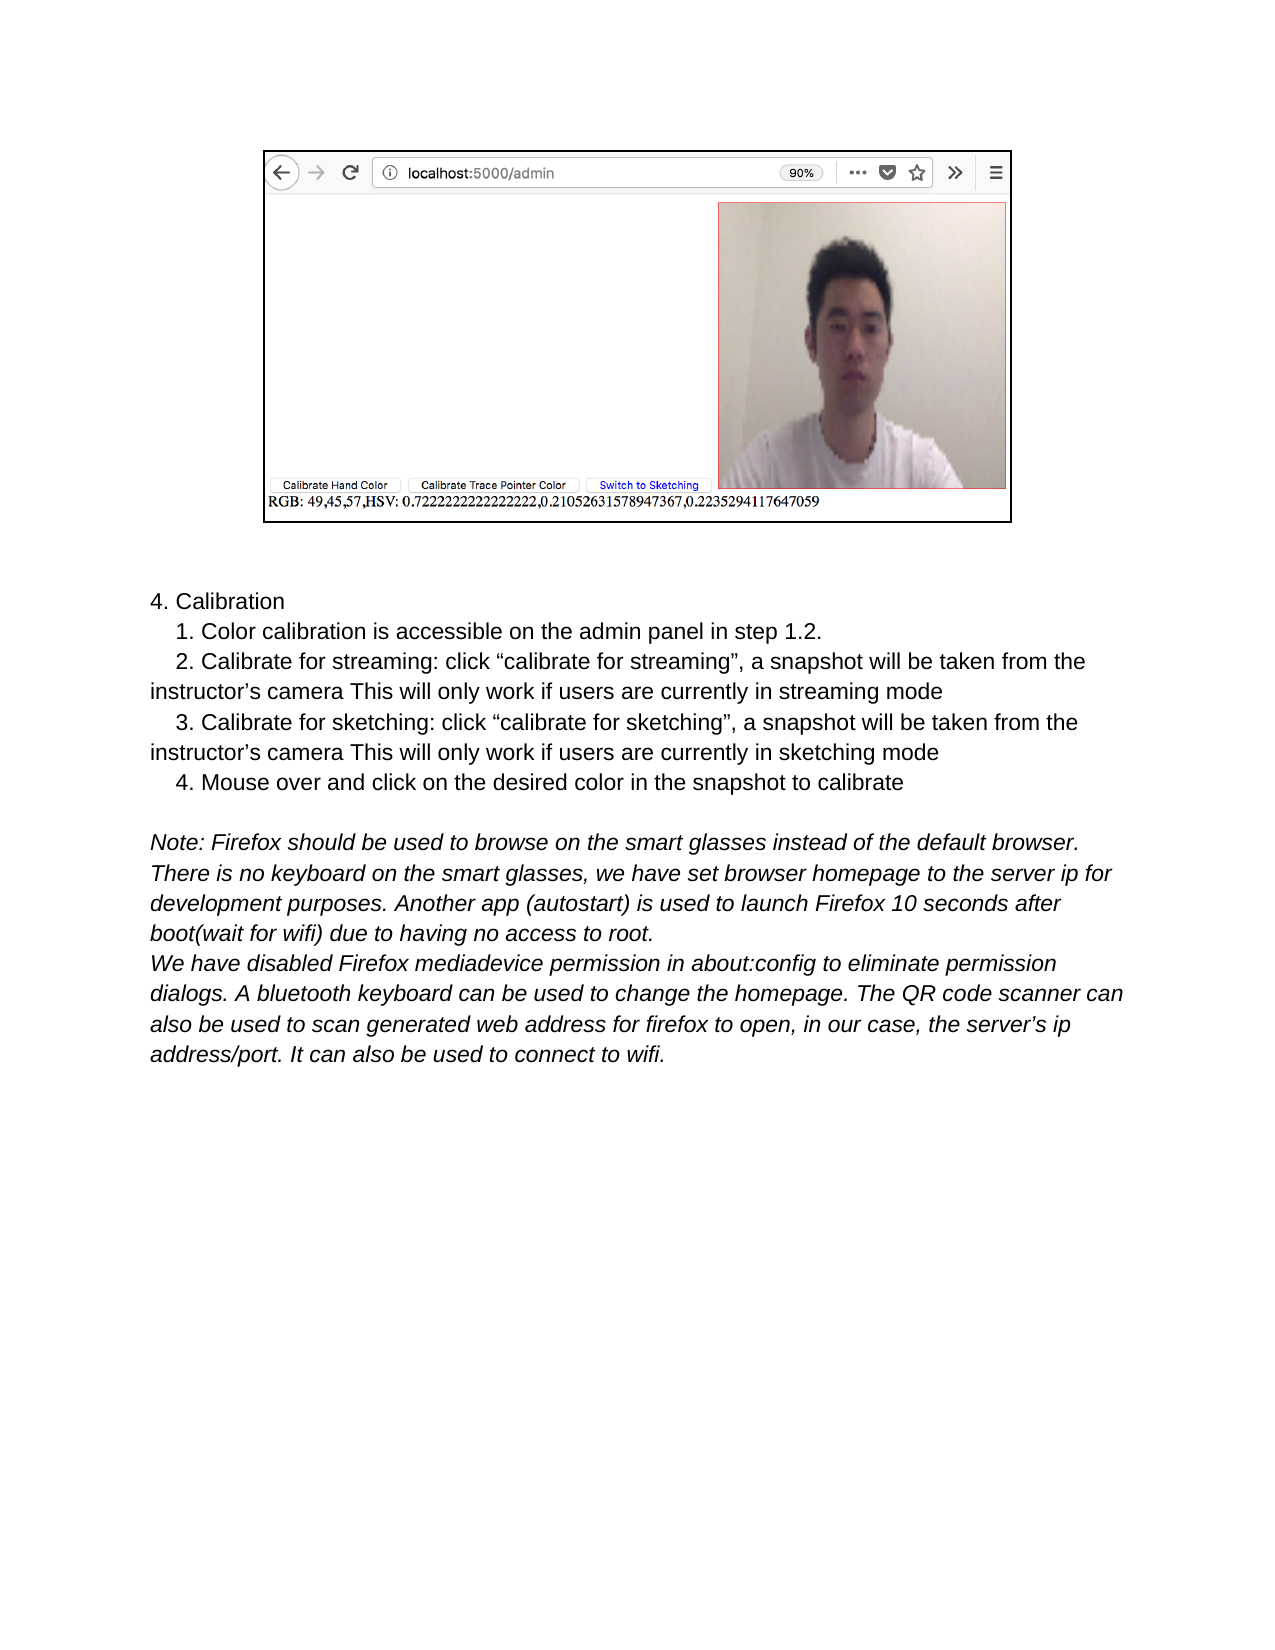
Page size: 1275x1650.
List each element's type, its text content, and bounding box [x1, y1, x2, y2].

text 4. Calibration 1. Color calibration is accessible on the admin panel in step 1.2. 2. Calibrate for streaming: click “calibrate for streaming”, a snapshot will be taken from the instructor’s camera This will only work if users are currently in streaming mode 3. Calibrate for sketching: click “calibrate for sketching”, a snapshot will be taken from the instructor’s camera This will only work if users are currently in sketching mode 4. Mouse over and click on the desired color in the snapshot to calibrate Note: Firefox should be used to browse on the smart glasses instead of the default browser. There is no keyboard on the smart glasses, we have set browser homepage to the server ip for development purposes. Another app (autostart) is used to launch Firefox 10 seconds after boot(wait for wifi) due to having no access to root. We have disabled Firefox mediadevice permission in about:config to eliminate permission dialogs. A bluetooth keyboard can be used to change the homepage. The QR code scanner can also be used to scan generated web address for firefox to open, in our case, the server’s ip address/port. It can also be used to connect to wifi. [150, 557, 1125, 1218]
picture [265, 152, 1010, 516]
